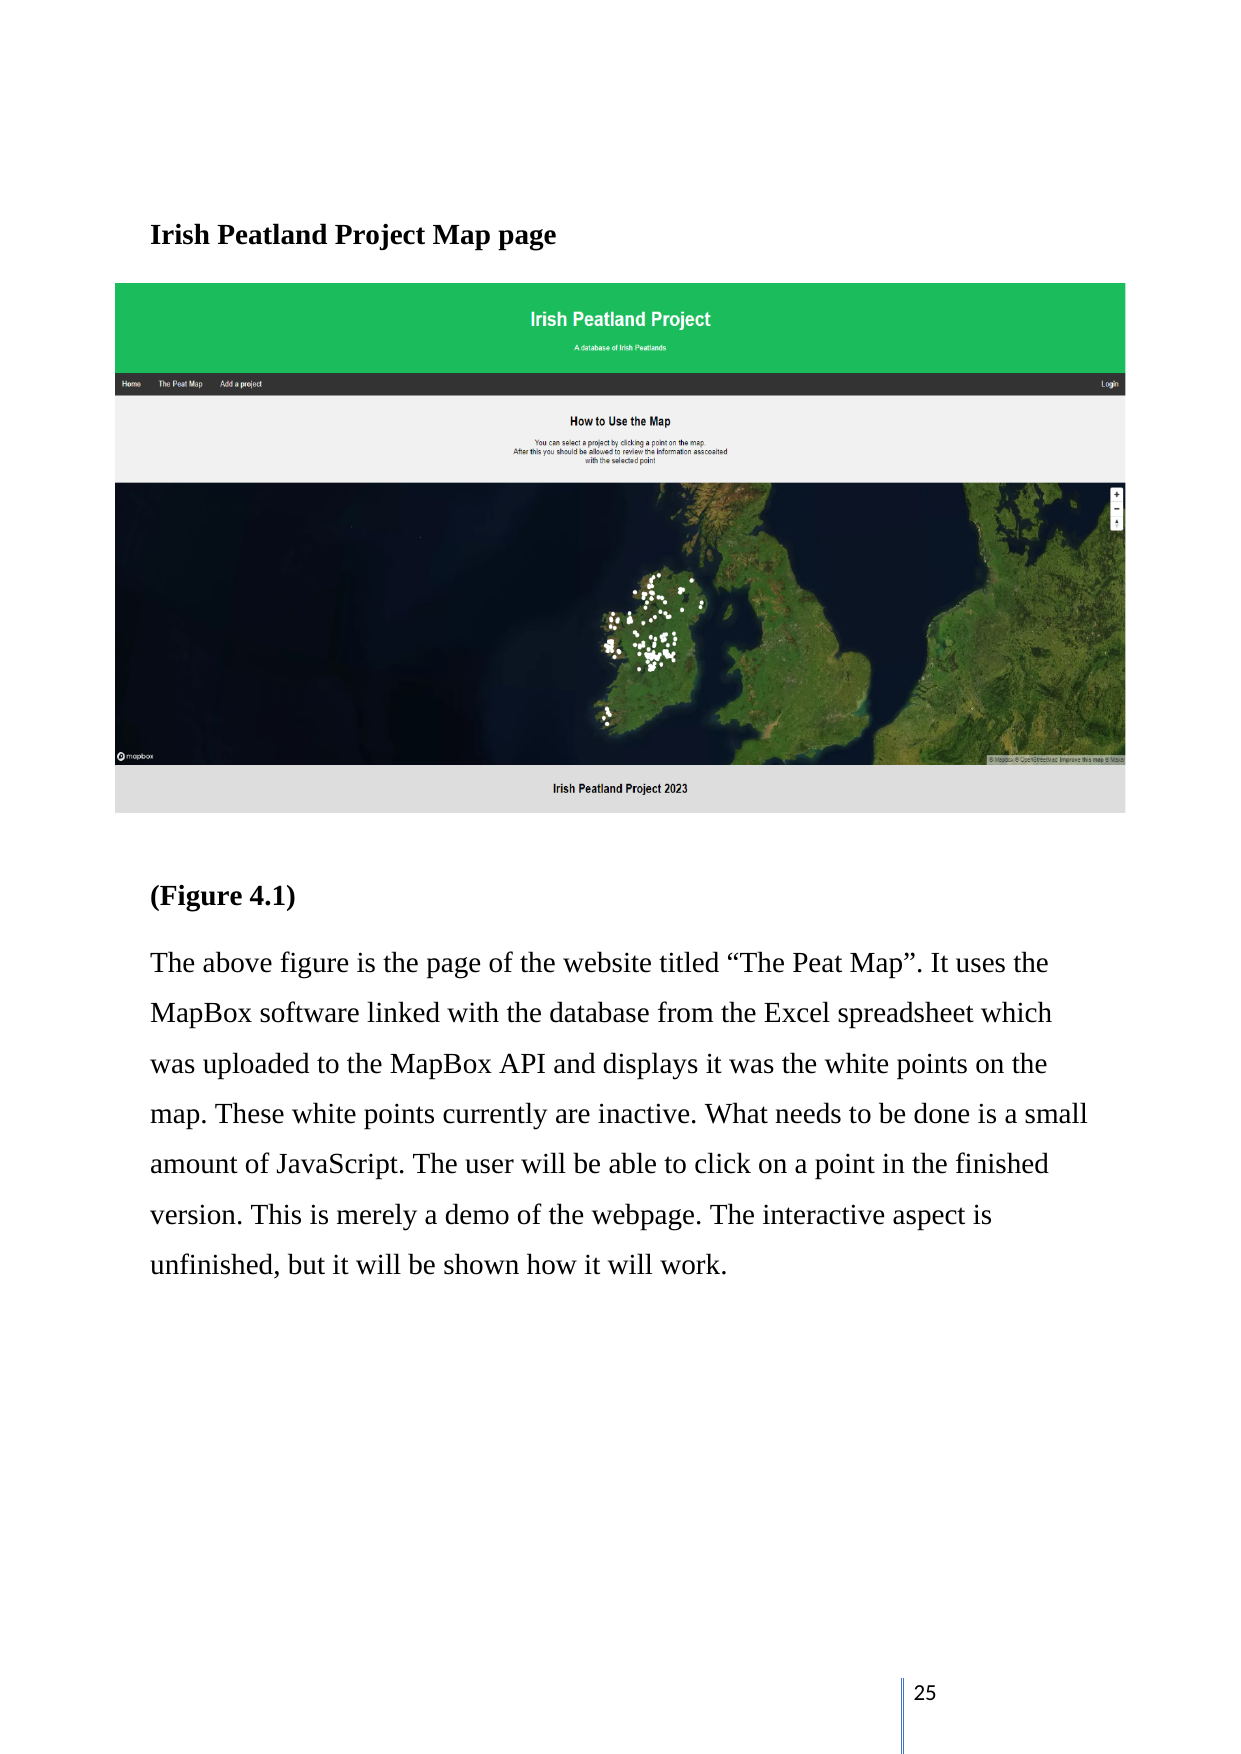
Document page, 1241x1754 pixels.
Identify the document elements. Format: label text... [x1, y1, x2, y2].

text (Figure 4.1) [150, 829, 1090, 912]
text Irish Peatland Project Map page [150, 217, 1090, 251]
text The above figure is the page of the website titled “The Peat Map”. It uses the MapBox software linked with the database from the Excel spreadsheet which was uploaded to the MapBox API and displays it was the white points on the map. These white points currently are inactive. What needs to be done is a small amount of JavaScript. The user will be able to click on a point in the finished version. This is merely a demo of the webpage. The interactive aspect is unfinished, but it will be shown how it will work. [150, 945, 1090, 1281]
picture [115, 283, 1126, 829]
